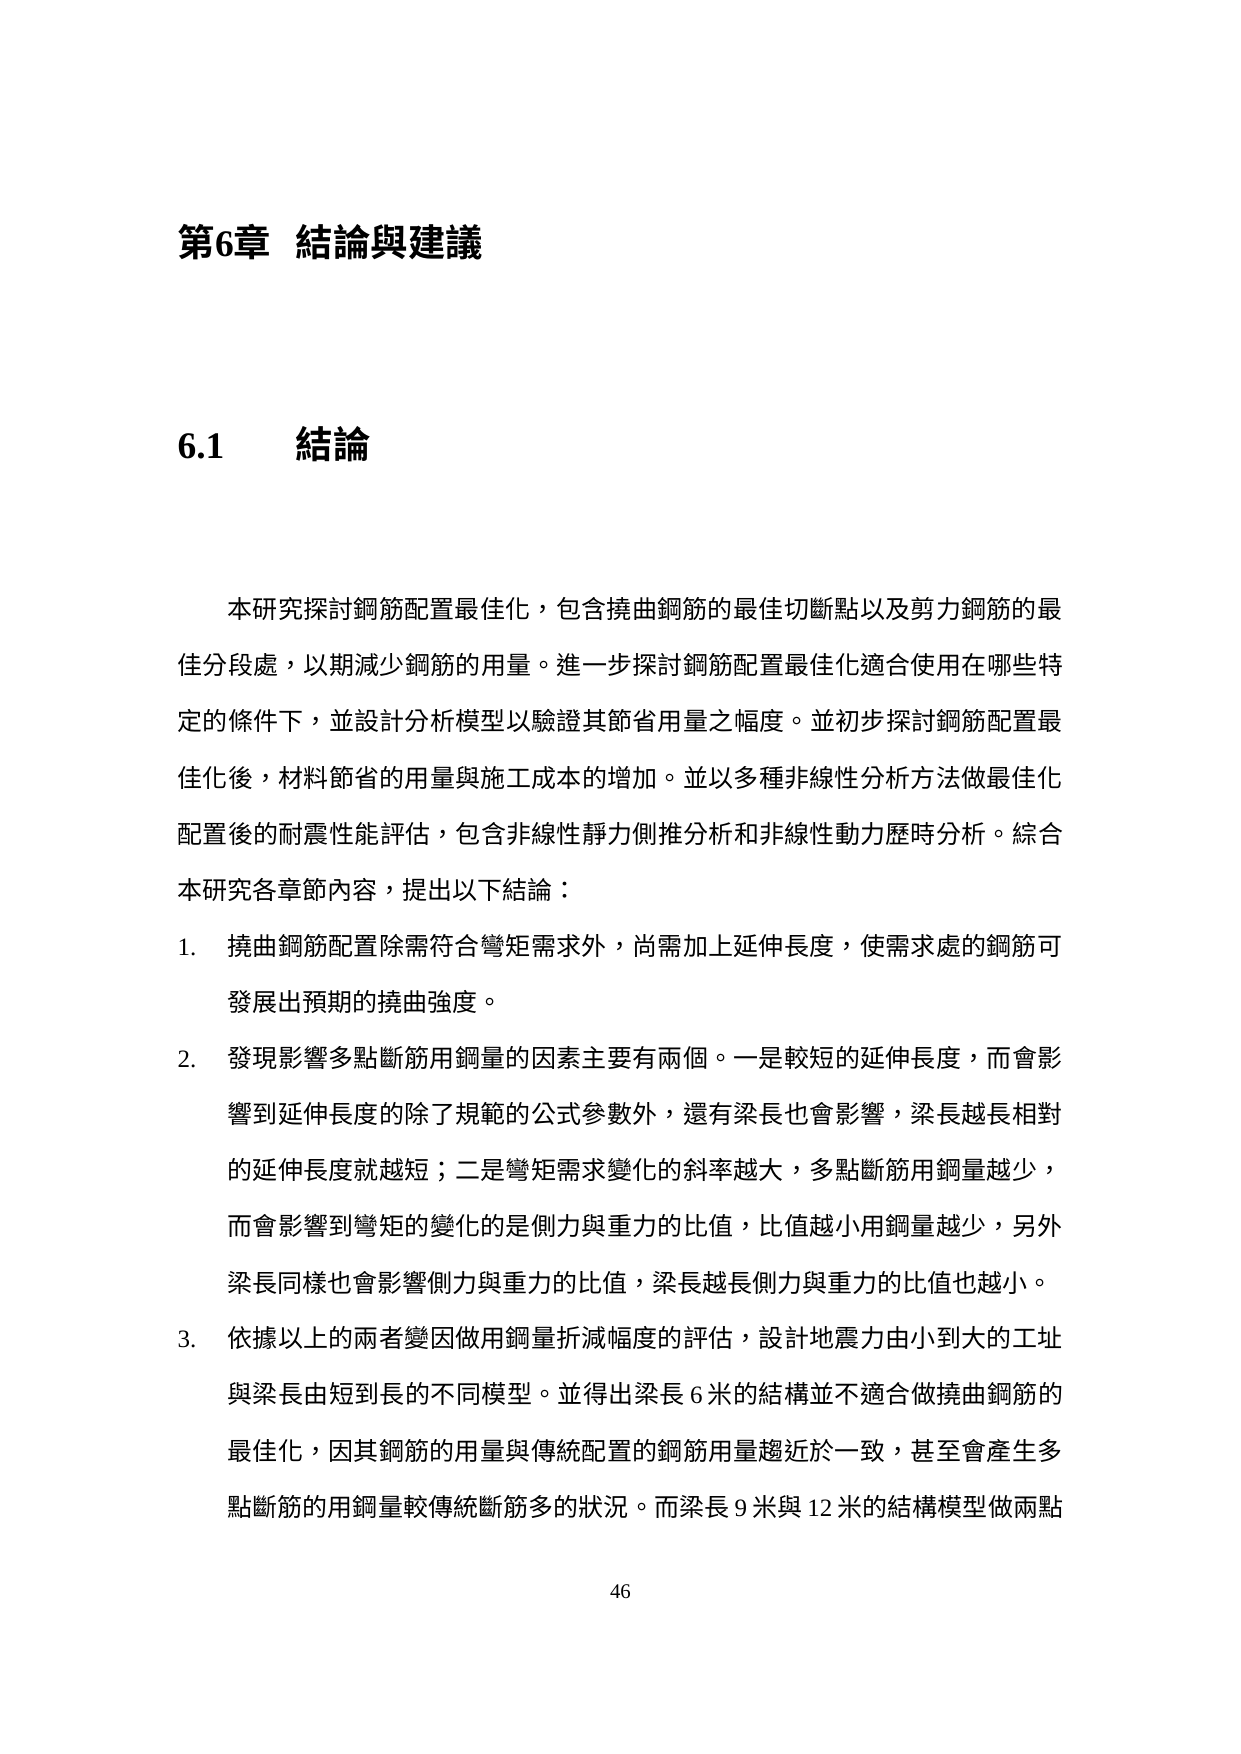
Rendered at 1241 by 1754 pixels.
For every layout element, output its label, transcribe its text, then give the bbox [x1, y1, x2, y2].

subtitle 結論 [177, 405, 1063, 480]
subtitle 結論與建議 [177, 203, 1063, 278]
text 本研究探討鋼筋配置最佳化，包含撓曲鋼筋的最佳切斷點以及剪力鋼筋的最佳分段處，以期減少鋼筋的用量。進一步探討鋼筋配置最佳化適合使用在哪些特定的條件下，並設計分析模型以驗證其節省用量之幅度。並初步探討鋼筋配置最佳化後，材料節省的用量與施工成本的增加。並以多種非線性分析方法做最佳化配置後的耐震性能評估，包含非線性靜力側推分析和非線性動力歷時分析。綜合本研究各章節內容，提出以下結論： [177, 589, 1063, 907]
list 發現影響多點斷筋用鋼量的因素主要有兩個。一是較短的延伸長度，而會影響到延伸長度的除了規範的公式參數外，還有梁長也會影響，梁長越長相對的延伸長度就越短；二是彎矩需求變化的斜率越大，多點斷筋用鋼量越少，而會影響到彎矩的變化的是側力與重力的比值，比值越小用鋼量越少，另外梁長同樣也會影響側力與重力的比值，梁長越長側力與重力的比值也越小。 [177, 1037, 1063, 1300]
list 撓曲鋼筋配置除需符合彎矩需求外，尚需加上延伸長度，使需求處的鋼筋可發展出預期的撓曲強度。 [177, 926, 1063, 1019]
